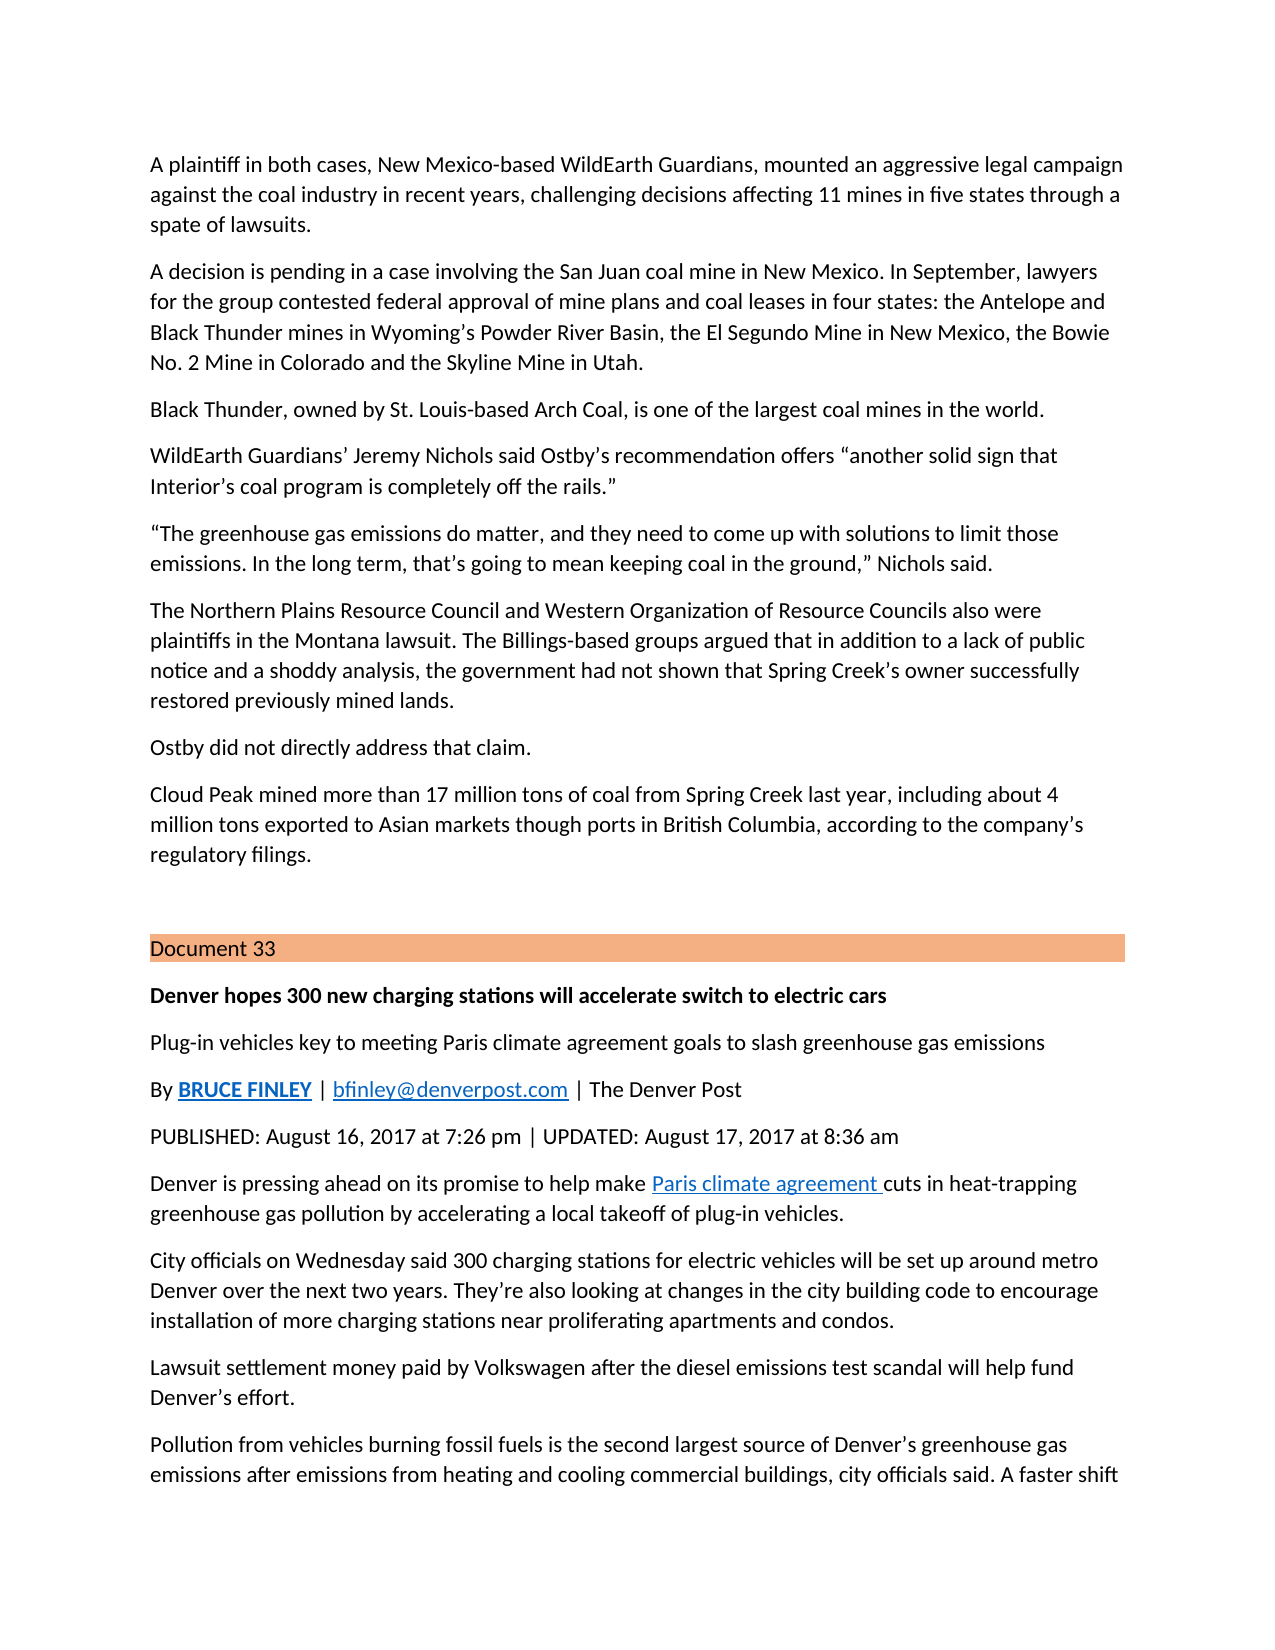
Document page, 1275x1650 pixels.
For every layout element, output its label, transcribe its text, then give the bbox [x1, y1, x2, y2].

text Plug-in vehicles key to meeting Paris climate agreement goals to slash greenhouse gas emissions [150, 1028, 1125, 1056]
text Denver hopes 300 new charging stations will accelerate switch to electric cars [150, 981, 1125, 1009]
text WildEarth Guardians’ Jeremy Nichols said Ostby’s recommendation offers “another solid sign that Interior’s coal program is completely off the rails.” [150, 442, 1125, 500]
text Lawsuit settlement money paid by Volkswagen after the diesel emissions test scandal will help fund Denver’s effort. [150, 1353, 1125, 1411]
text A decision is pending in a case involving the San Juan coal mine in New Mexico. In September, lawyers for the group contested federal approval of mine plans and coal leases in four states: the Antelope and Black Thunder mines in Wyoming’s Powder River Basin, the El Segundo Mine in New Mexico, the Bowie No. 2 Mine in Colorado and the Skyline Mine in Utah. [150, 257, 1125, 376]
text Cloud Peak mined more than 17 million tons of coal from Spring Creek last year, including about 4 million tons exported to Asian markets though ports in British Columbia, according to the company’s regulatory filings. [150, 780, 1125, 869]
text By BRUCE FINLEY | bfinley@denverpost.com | The Denver Post [150, 1075, 1125, 1103]
text A plaintiff in both cases, New Mexico-based WildEarth Guardians, mounted an aggressive legal campaign against the coal industry in recent years, challenging decisions affecting 11 mines in five states through a spate of lawsuits. [150, 150, 1125, 238]
text Black Thunder, owned by St. Louis-based Arch Coal, is one of the largest coal mines in the world. [150, 395, 1125, 423]
text Denver is pressing ahead on its promise to help make Paris climate agreement cuts in heat-trapping greenhouse gas pollution by accelerating a local takeoff of plug-in vehicles. [150, 1169, 1125, 1227]
text Document 33 [150, 934, 1125, 962]
text “The greenhouse gas emissions do matter, and they need to come up with solutions to limit those emissions. In the long term, that’s going to mean keeping coal in the ground,” Nichols said. [150, 519, 1125, 577]
text PUBLISHED: August 16, 2017 at 7:26 pm | UPDATED: August 17, 2017 at 8:36 am [150, 1122, 1125, 1150]
text Ostby did not directly address that claim. [150, 733, 1125, 761]
text City officials on Wednesday said 300 charging stations for electric vehicles will be set up around metro Denver over the next two years. They’re also looking at changes in the city building code to encourage installation of more charging stations near proliferating apartments and condos. [150, 1246, 1125, 1334]
text The Northern Plains Resource Council and Western Organization of Resource Councils also were plaintiffs in the Montana lawsuit. The Billings-based groups argued that in addition to a lack of public notice and a shoddy analysis, the government had not shown that Spring Creek’s owner successfully restored previously mined lands. [150, 596, 1125, 714]
